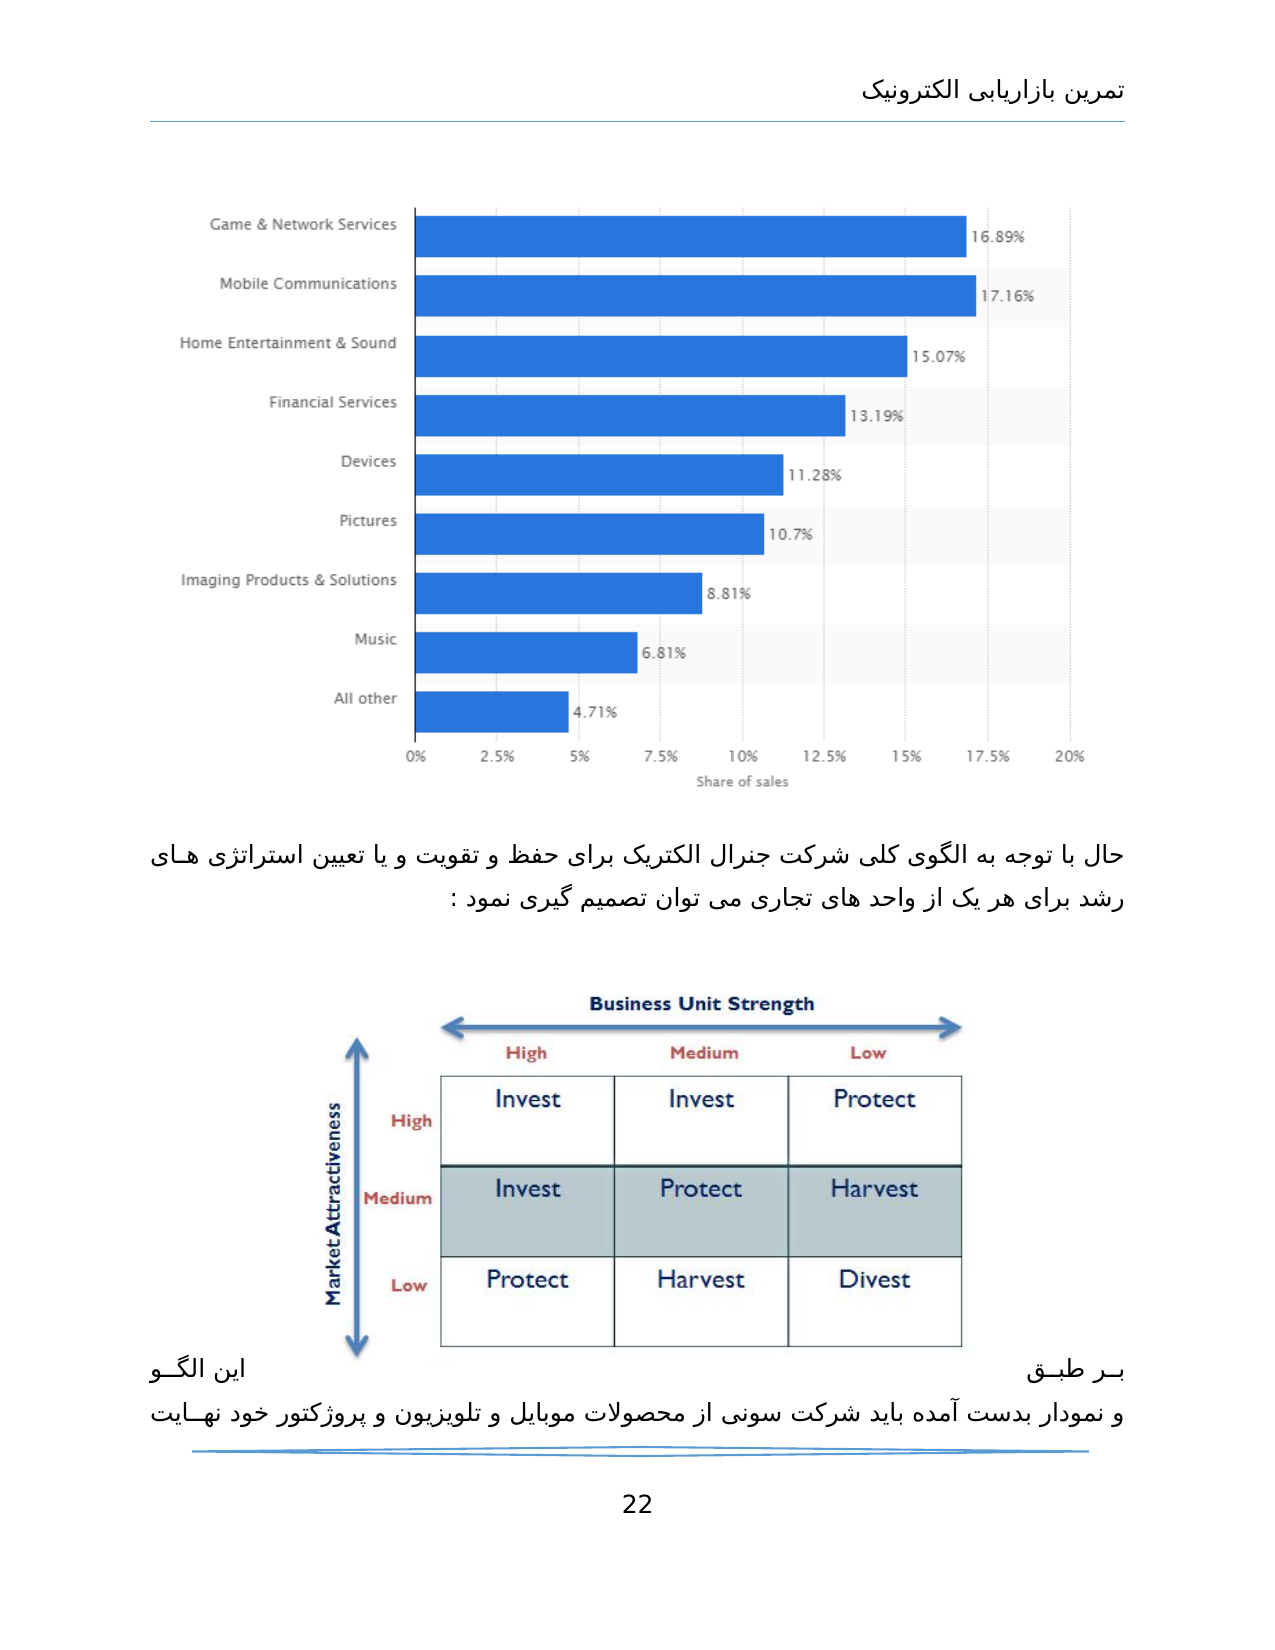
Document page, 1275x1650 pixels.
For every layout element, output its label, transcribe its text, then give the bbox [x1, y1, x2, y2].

text حال با توجه به الگوی کلی شرکت جنرال الکتریک برای حفظ و تقویت و یا تعیین استراتژی های رشد برای هر یک از واحد های تجاری می توان تصمیم گیری نمود : [150, 840, 1125, 913]
picture [263, 974, 1008, 1390]
picture [150, 172, 1125, 810]
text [150, 1354, 1125, 1427]
